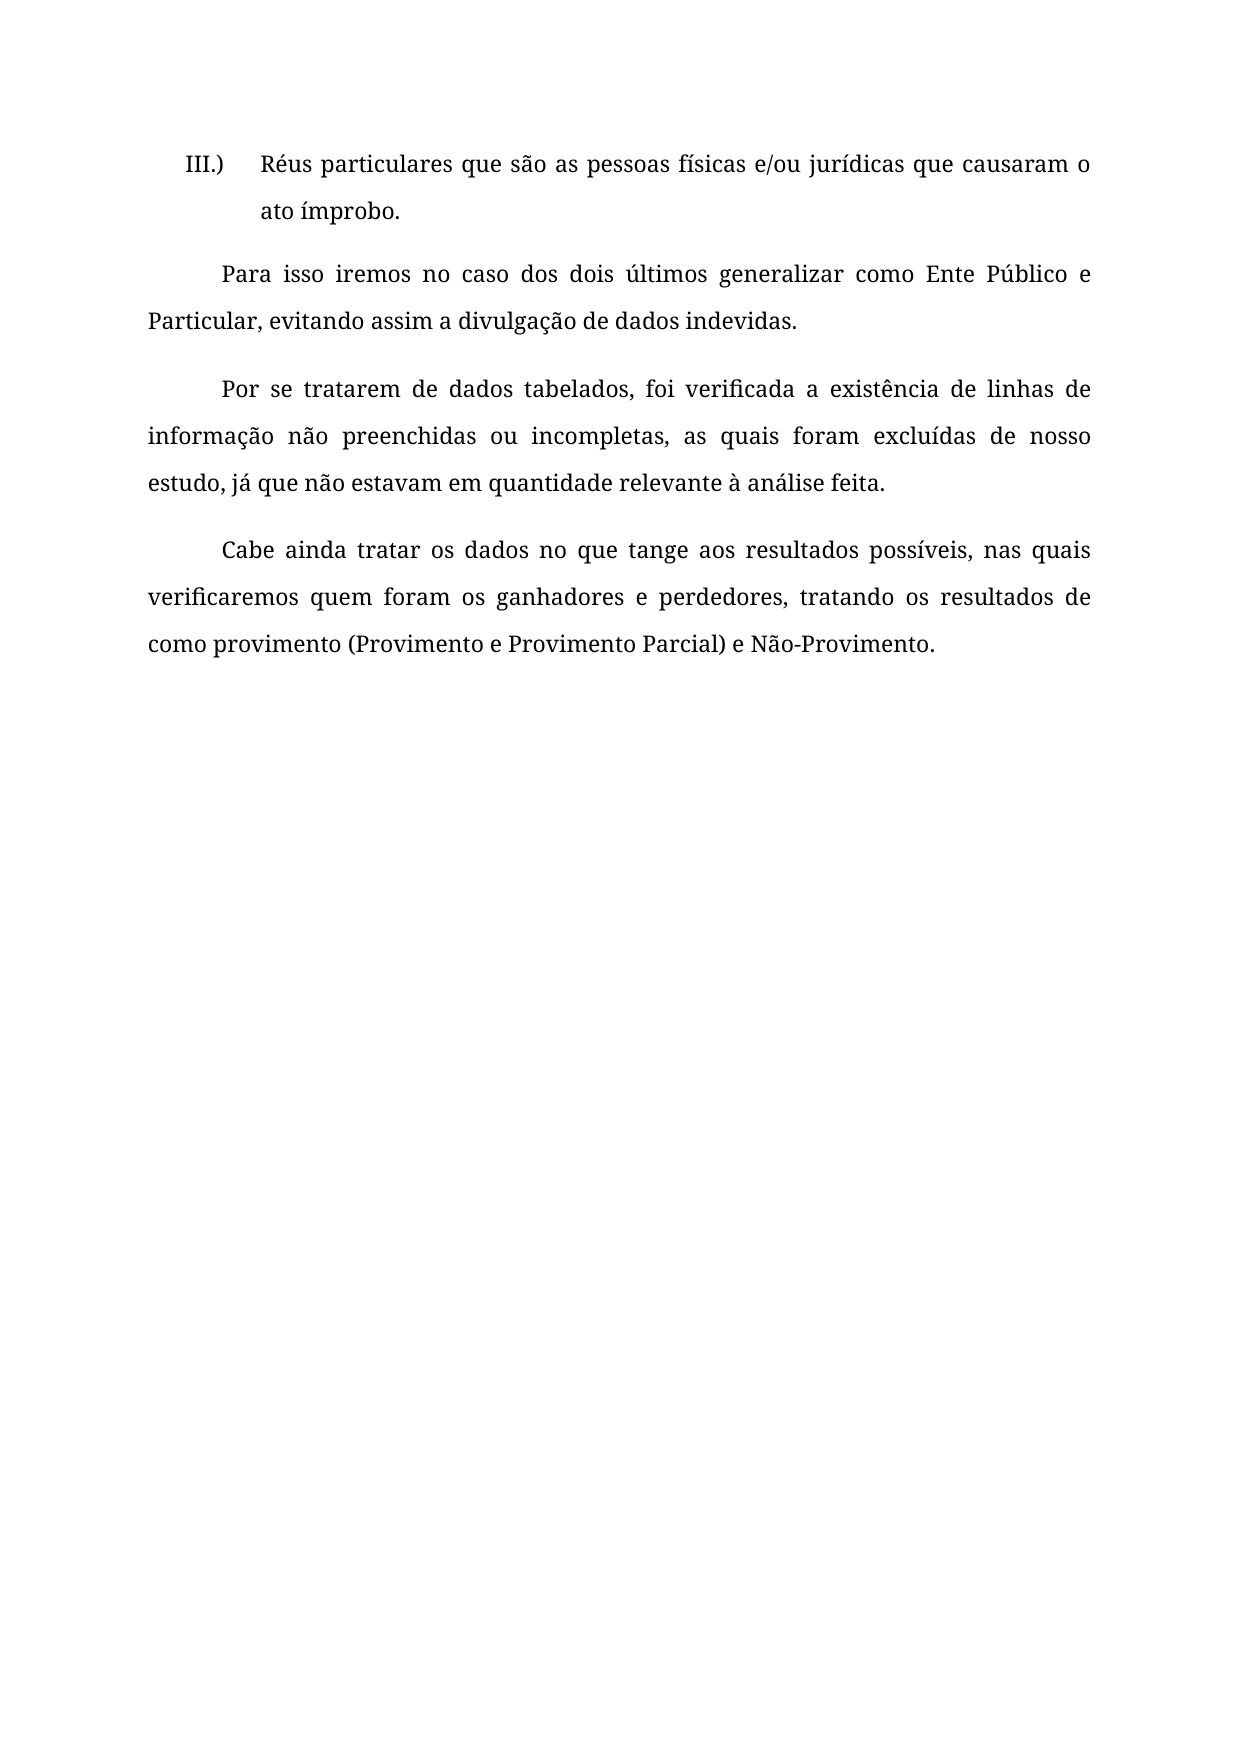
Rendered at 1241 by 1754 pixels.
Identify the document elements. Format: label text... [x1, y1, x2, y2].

text Por se tratarem de dados tabelados, foi verificada a existência de linhas de informação não preenchidas ou incompletas, as quais foram excluídas de nosso estudo, já que não estavam em quantidade relevante à análise feita. [148, 373, 1092, 498]
list Réus particulares que são as pessoas físicas e/ou jurídicas que causaram o ato ímprobo. [185, 148, 1092, 226]
text Cabe ainda tratar os dados no que tange aos resultados possíveis, nas quais verificaremos quem foram os ganhadores e perdedores, tratando os resultados de como provimento (Provimento e Provimento Parcial) e Não-Provimento. [148, 534, 1092, 659]
text Para isso iremos no caso dos dois últimos generalizar como Ente Público e Particular, evitando assim a divulgação de dados indevidas. [148, 258, 1092, 336]
